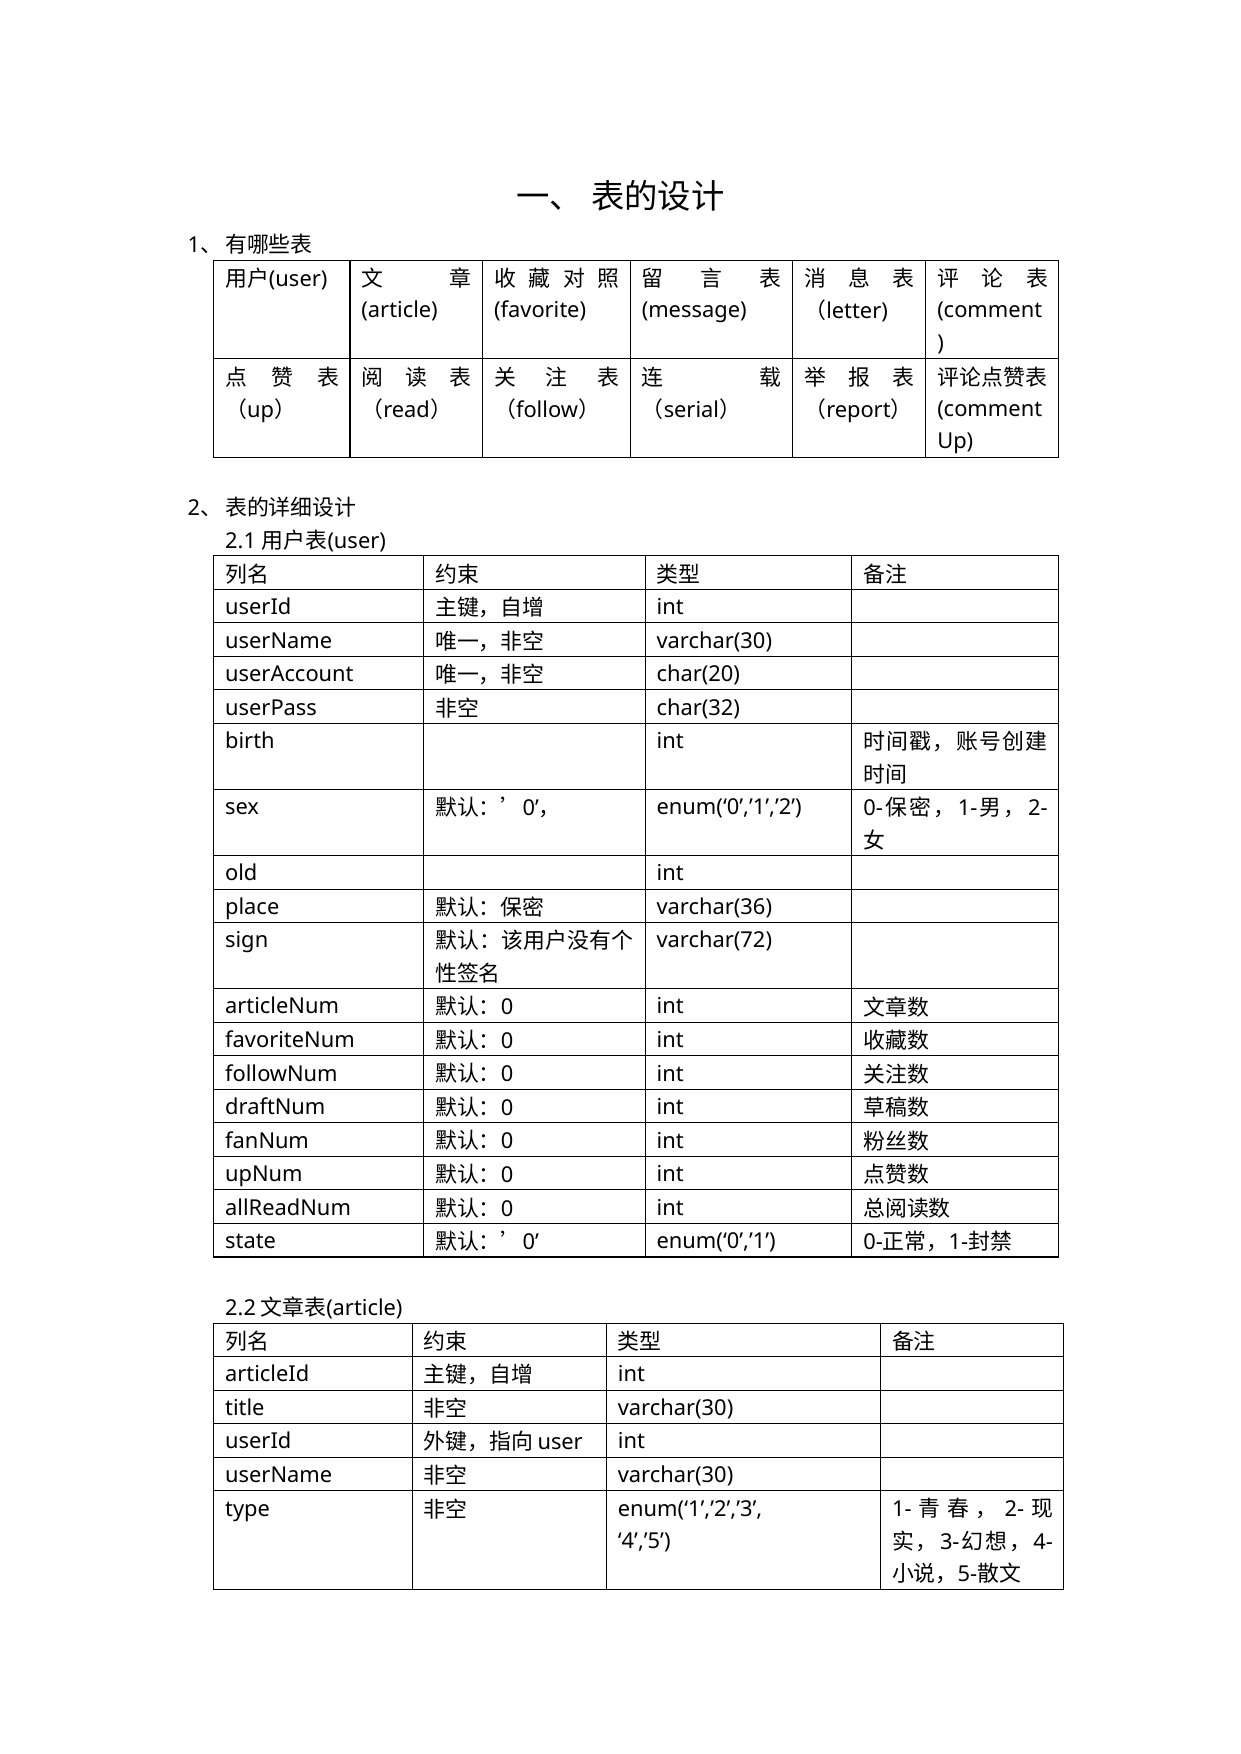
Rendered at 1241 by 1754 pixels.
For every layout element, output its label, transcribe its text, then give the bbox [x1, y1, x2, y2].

table_cell int [646, 1090, 851, 1122]
table_cell 默认：0 [424, 1123, 645, 1156]
table_cell 文章数 [852, 989, 1058, 1022]
table_header 类型 [646, 556, 851, 589]
table_cell [852, 923, 1058, 988]
table_cell 非空 [424, 690, 645, 723]
table_cell 草稿数 [852, 1090, 1058, 1122]
table_cell allReadNum [214, 1190, 423, 1223]
table_cell [881, 1357, 1063, 1389]
table_cell int [607, 1424, 880, 1457]
table_cell type [214, 1491, 412, 1589]
table_cell 举报表（report） [793, 359, 925, 457]
table_cell int [646, 1056, 851, 1089]
table_cell articleNum [214, 989, 423, 1022]
table_cell 点赞数 [852, 1157, 1058, 1189]
table_cell 主键，自增 [424, 590, 645, 622]
table_cell old [214, 856, 423, 888]
table_cell fanNum [214, 1123, 423, 1156]
table_cell 0-正常，1-封禁 [852, 1224, 1058, 1256]
table_cell userId [214, 590, 423, 622]
text 2.1 用户表(user) [225, 523, 1053, 555]
list 表的详细设计 [187, 490, 1053, 523]
table_cell userId [214, 1424, 412, 1457]
table_cell place [214, 890, 423, 922]
table_cell articleId [214, 1357, 412, 1389]
table_header 备注 [881, 1324, 1063, 1356]
table_cell title [214, 1391, 412, 1423]
table_cell [881, 1424, 1063, 1457]
table_cell int [646, 1190, 851, 1223]
list 有哪些表 [187, 227, 1053, 259]
table_cell [852, 856, 1058, 888]
table_cell 默认：0 [424, 1090, 645, 1122]
table_cell 1-青春，2-现实，3-幻想，4-小说，5-散文 [881, 1491, 1063, 1589]
table_header 备注 [852, 556, 1058, 589]
table_cell 主键，自增 [413, 1357, 606, 1389]
table_cell 关注数 [852, 1056, 1058, 1089]
table_cell 唯一，非空 [424, 623, 645, 656]
table_cell char(20) [646, 657, 851, 689]
table_cell 非空 [413, 1458, 606, 1490]
table_cell 连载（serial） [631, 359, 792, 457]
table_cell varchar(30) [646, 623, 851, 656]
table_cell 阅读表（read） [351, 359, 482, 457]
table_cell varchar(30) [607, 1458, 880, 1490]
list 表的设计 [187, 162, 1053, 227]
table_cell 默认：0 [424, 1056, 645, 1089]
table_cell int [646, 590, 851, 622]
table_cell int [646, 1023, 851, 1055]
table_header 约束 [424, 556, 645, 589]
table_header 收藏对照(favorite) [483, 261, 630, 358]
table_cell userAccount [214, 657, 423, 689]
table_header 列名 [214, 556, 423, 589]
table_header 文章(article) [351, 261, 482, 358]
table_cell birth [214, 724, 423, 789]
table_cell draftNum [214, 1090, 423, 1122]
table_cell [852, 623, 1058, 656]
table_cell 评论点赞表(commentUp) [926, 359, 1058, 457]
table_cell 收藏数 [852, 1023, 1058, 1055]
table_cell 默认：0 [424, 1157, 645, 1189]
table_cell state [214, 1224, 423, 1256]
table_cell int [607, 1357, 880, 1389]
table_cell userPass [214, 690, 423, 723]
table_cell 默认：’0’， [424, 790, 645, 855]
table_header 约束 [413, 1324, 606, 1356]
table_header 留言表(message) [631, 261, 792, 358]
table_cell 关注表（follow） [483, 359, 630, 457]
table_cell upNum [214, 1157, 423, 1189]
table_cell 时间戳，账号创建时间 [852, 724, 1058, 789]
table_cell enum(‘0’,’1’,’2’) [646, 790, 851, 855]
table_cell 非空 [413, 1491, 606, 1589]
table_header 列名 [214, 1324, 412, 1356]
table_cell sex [214, 790, 423, 855]
table_cell favoriteNum [214, 1023, 423, 1055]
table_cell enum(‘1’,’2’,’3’, ‘4’,’5’) [607, 1491, 880, 1589]
table_cell 默认：0 [424, 1023, 645, 1055]
table_cell 默认：该用户没有个性签名 [424, 923, 645, 988]
table_cell int [646, 724, 851, 789]
table_cell int [646, 1123, 851, 1156]
table_cell userName [214, 1458, 412, 1490]
table_cell 总阅读数 [852, 1190, 1058, 1223]
table_cell [424, 724, 645, 789]
table_cell char(32) [646, 690, 851, 723]
table_cell [852, 690, 1058, 723]
table_header 评论表(comment) [926, 261, 1058, 358]
table_cell followNum [214, 1056, 423, 1089]
table_cell 默认：’0’ [424, 1224, 645, 1256]
table_header 类型 [607, 1324, 880, 1356]
table_cell [852, 890, 1058, 922]
table_cell varchar(72) [646, 923, 851, 988]
table_cell [852, 590, 1058, 622]
table_cell sign [214, 923, 423, 988]
table_cell [852, 657, 1058, 689]
table_header 用户(user) [214, 261, 349, 358]
table_cell [424, 856, 645, 888]
table_cell 粉丝数 [852, 1123, 1058, 1156]
table_cell 非空 [413, 1391, 606, 1423]
table_cell 默认：0 [424, 1190, 645, 1223]
table_cell int [646, 856, 851, 888]
table_cell [881, 1391, 1063, 1423]
table_cell userName [214, 623, 423, 656]
table_header 消息表（letter) [793, 261, 925, 358]
table_cell enum(‘0’,’1’) [646, 1224, 851, 1256]
table_cell 点赞表（up） [214, 359, 349, 457]
table_cell 外键，指向user [413, 1424, 606, 1457]
table_cell int [646, 989, 851, 1022]
table_cell varchar(36) [646, 890, 851, 922]
table_cell 0-保密，1-男，2-女 [852, 790, 1058, 855]
table_cell [881, 1458, 1063, 1490]
table_cell 默认：0 [424, 989, 645, 1022]
table_cell varchar(30) [607, 1391, 880, 1423]
table_cell int [646, 1157, 851, 1189]
table_cell 默认：保密 [424, 890, 645, 922]
text 2.2文章表(article) [225, 1290, 1053, 1322]
table_cell 唯一，非空 [424, 657, 645, 689]
